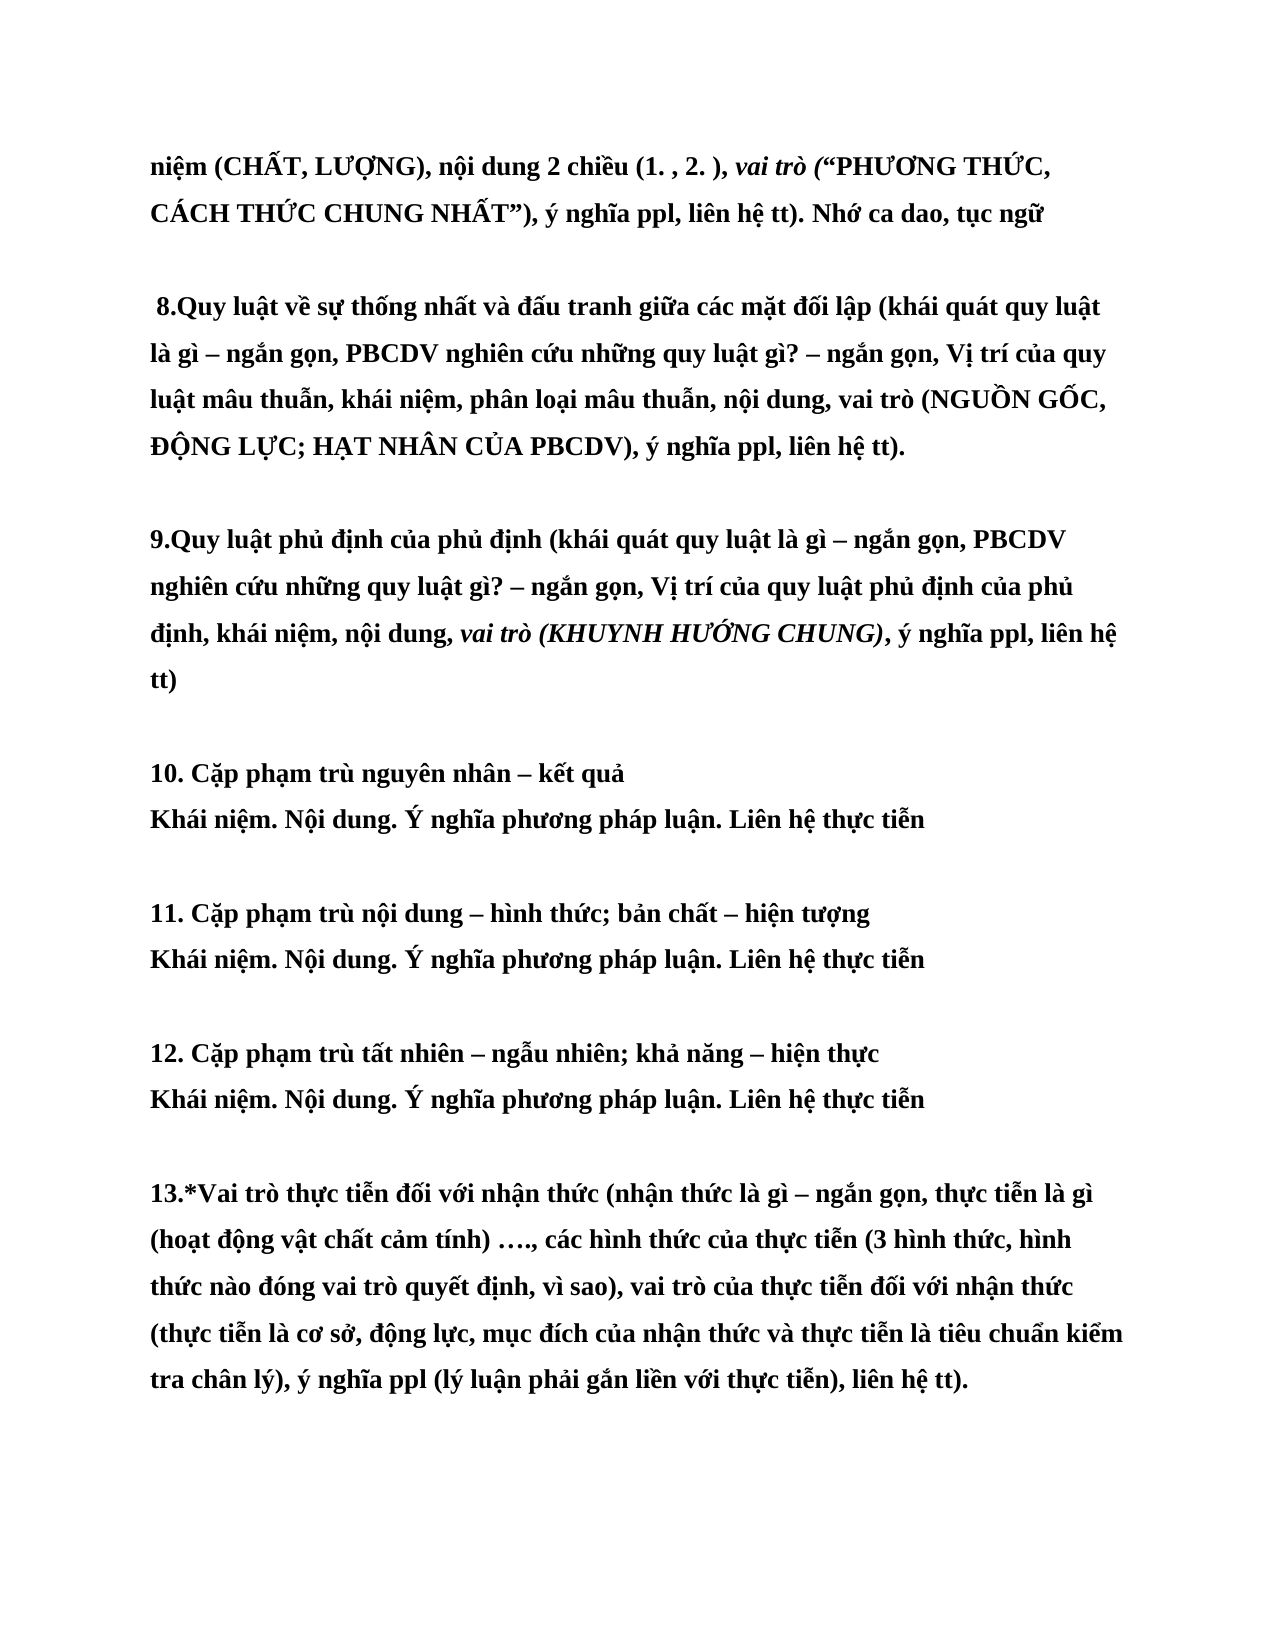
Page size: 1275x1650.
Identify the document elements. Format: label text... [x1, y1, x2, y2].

list 9.Quy luật phủ định của phủ định (khái quát quy luật là gì – ngắn gọn, PBCDV nghiên cứu những quy luật gì? – ngắn gọn, Vị trí của quy luật phủ định của phủ định, khái niệm, nội dung, vai trò (KHUYNH HƯỚNG CHUNG), ý nghĩa ppl, liên hệ tt) [150, 523, 1125, 694]
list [150, 150, 1125, 228]
list 8.Quy luật về sự thống nhất và đấu tranh giữa các mặt đối lập (khái quát quy luật là gì – ngắn gọn, PBCDV nghiên cứu những quy luật gì? – ngắn gọn, Vị trí của quy luật mâu thuẫn, khái niệm, phân loại mâu thuẫn, nội dung, vai trò (NGUỒN GỐC, ĐỘNG LỰC; HẠT NHÂN CỦA PBCDV), ý nghĩa ppl, liên hệ tt). [150, 290, 1125, 461]
list Khái niệm. Nội dung. Ý nghĩa phương pháp luận. Liên hệ thực tiễn [150, 1083, 1125, 1114]
list 10. Cặp phạm trù nguyên nhân – kết quả [150, 757, 1125, 788]
list Khái niệm. Nội dung. Ý nghĩa phương pháp luận. Liên hệ thực tiễn [150, 803, 1125, 834]
list 12. Cặp phạm trù tất nhiên – ngẫu nhiên; khả năng – hiện thực [150, 1037, 1125, 1068]
list 11. Cặp phạm trù nội dung – hình thức; bản chất – hiện tượng [150, 897, 1125, 928]
list Khái niệm. Nội dung. Ý nghĩa phương pháp luận. Liên hệ thực tiễn [150, 943, 1125, 974]
list 13.*Vai trò thực tiễn đối với nhận thức (nhận thức là gì – ngắn gọn, thực tiễn là gì (hoạt động vật chất cảm tính) …., các hình thức của thực tiễn (3 hình thức, hình thức nào đóng vai trò quyết định, vì sao), vai trò của thực tiễn đối với nhận thức (thực tiễn là cơ sở, động lực, mục đích của nhận thức và thực tiễn là tiêu chuẩn kiểm tra chân lý), ý nghĩa ppl (lý luận phải gắn liền với thực tiễn), liên hệ tt). [150, 1177, 1125, 1394]
